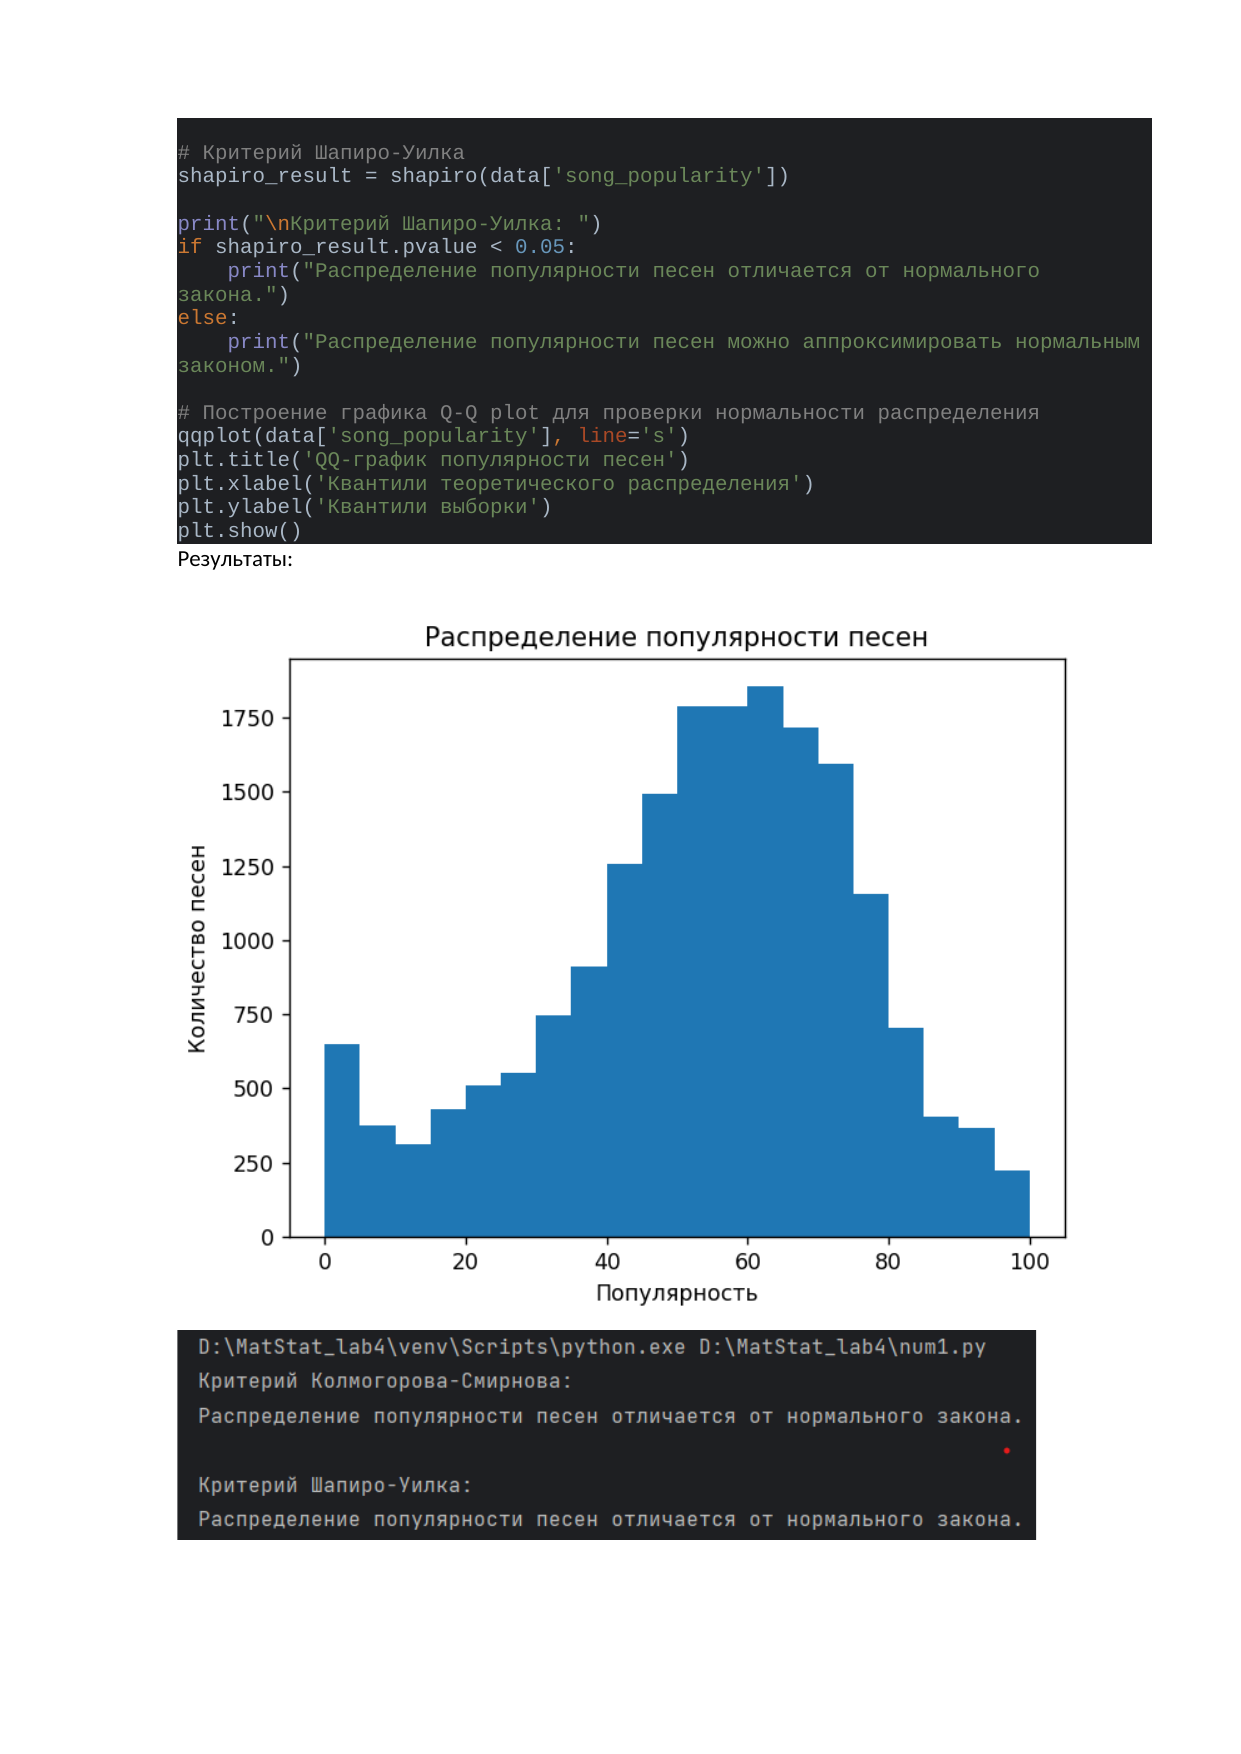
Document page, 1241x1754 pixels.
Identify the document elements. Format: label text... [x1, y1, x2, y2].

text Результаты: [177, 544, 1152, 572]
picture [177, 590, 1100, 1312]
picture [177, 1330, 1037, 1540]
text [177, 118, 1152, 544]
